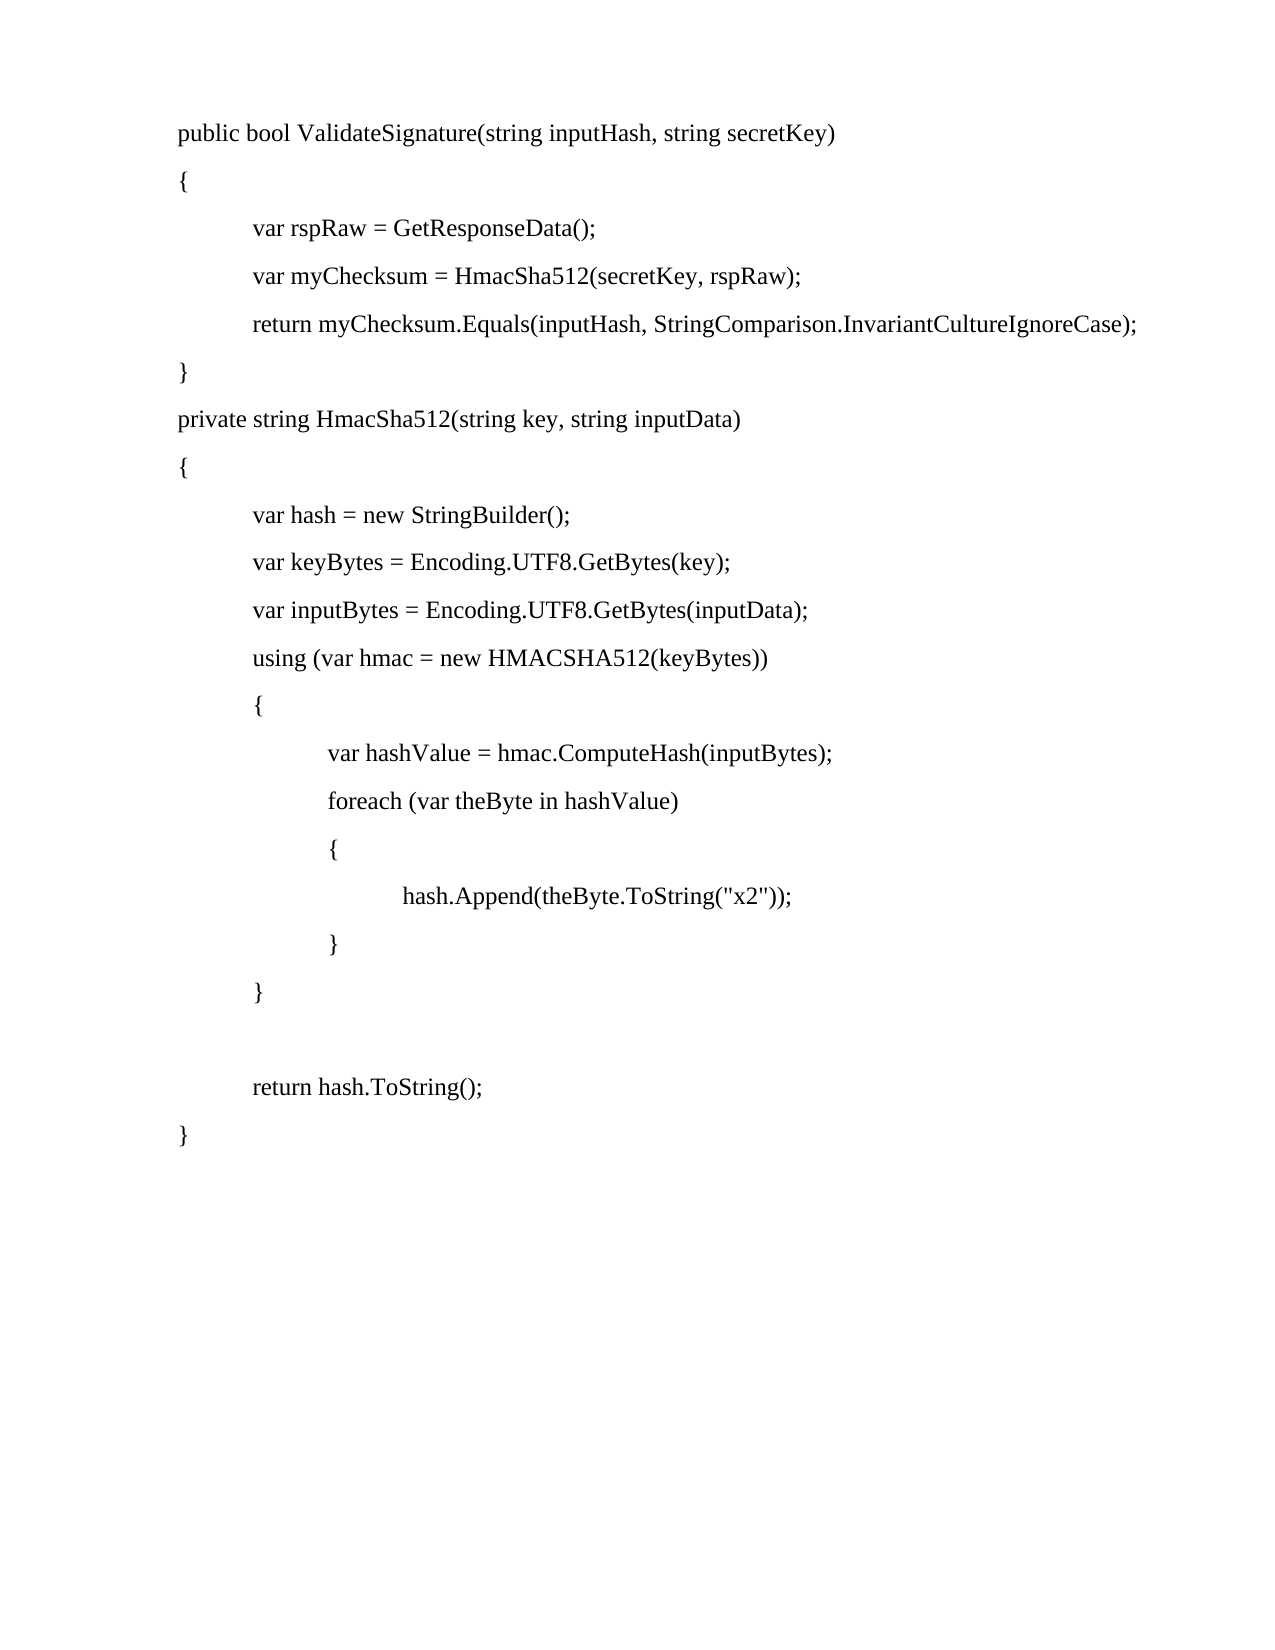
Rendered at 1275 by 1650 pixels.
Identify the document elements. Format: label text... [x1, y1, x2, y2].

text var hash = new StringBuilder(); [177, 500, 1186, 528]
text var hashValue = hmac.ComputeHash(inputBytes); [177, 738, 1186, 767]
text private string HmacSha512(string key, string inputData) [177, 404, 1186, 433]
text } [177, 929, 1186, 958]
text public bool ValidateSignature(string inputHash, string secretKey) [177, 118, 1186, 147]
text using (var hmac = new HMACSHA512(keyBytes)) [177, 643, 1186, 672]
text var keyBytes = Encoding.UTF8.GetBytes(key); [177, 547, 1186, 576]
text { [177, 166, 1186, 194]
text var rspRaw = GetResponseData(); [177, 213, 1186, 242]
text var myChecksum = HmacSha512(secretKey, rspRaw); [177, 261, 1186, 290]
text { [177, 452, 1186, 481]
text foreach (var theByte in hashValue) [177, 786, 1186, 815]
text { [177, 834, 1186, 862]
text var inputBytes = Encoding.UTF8.GetBytes(inputData); [177, 595, 1186, 624]
text { [177, 691, 1186, 719]
text hash.Append(theByte.ToString("x2")); [177, 881, 1186, 910]
text } [177, 1120, 1186, 1149]
text return hash.ToString(); [177, 1072, 1186, 1101]
text return myChecksum.Equals(inputHash, StringComparison.InvariantCultureIgnoreCase); [177, 309, 1186, 338]
text } [177, 977, 1186, 1006]
text } [177, 357, 1186, 385]
